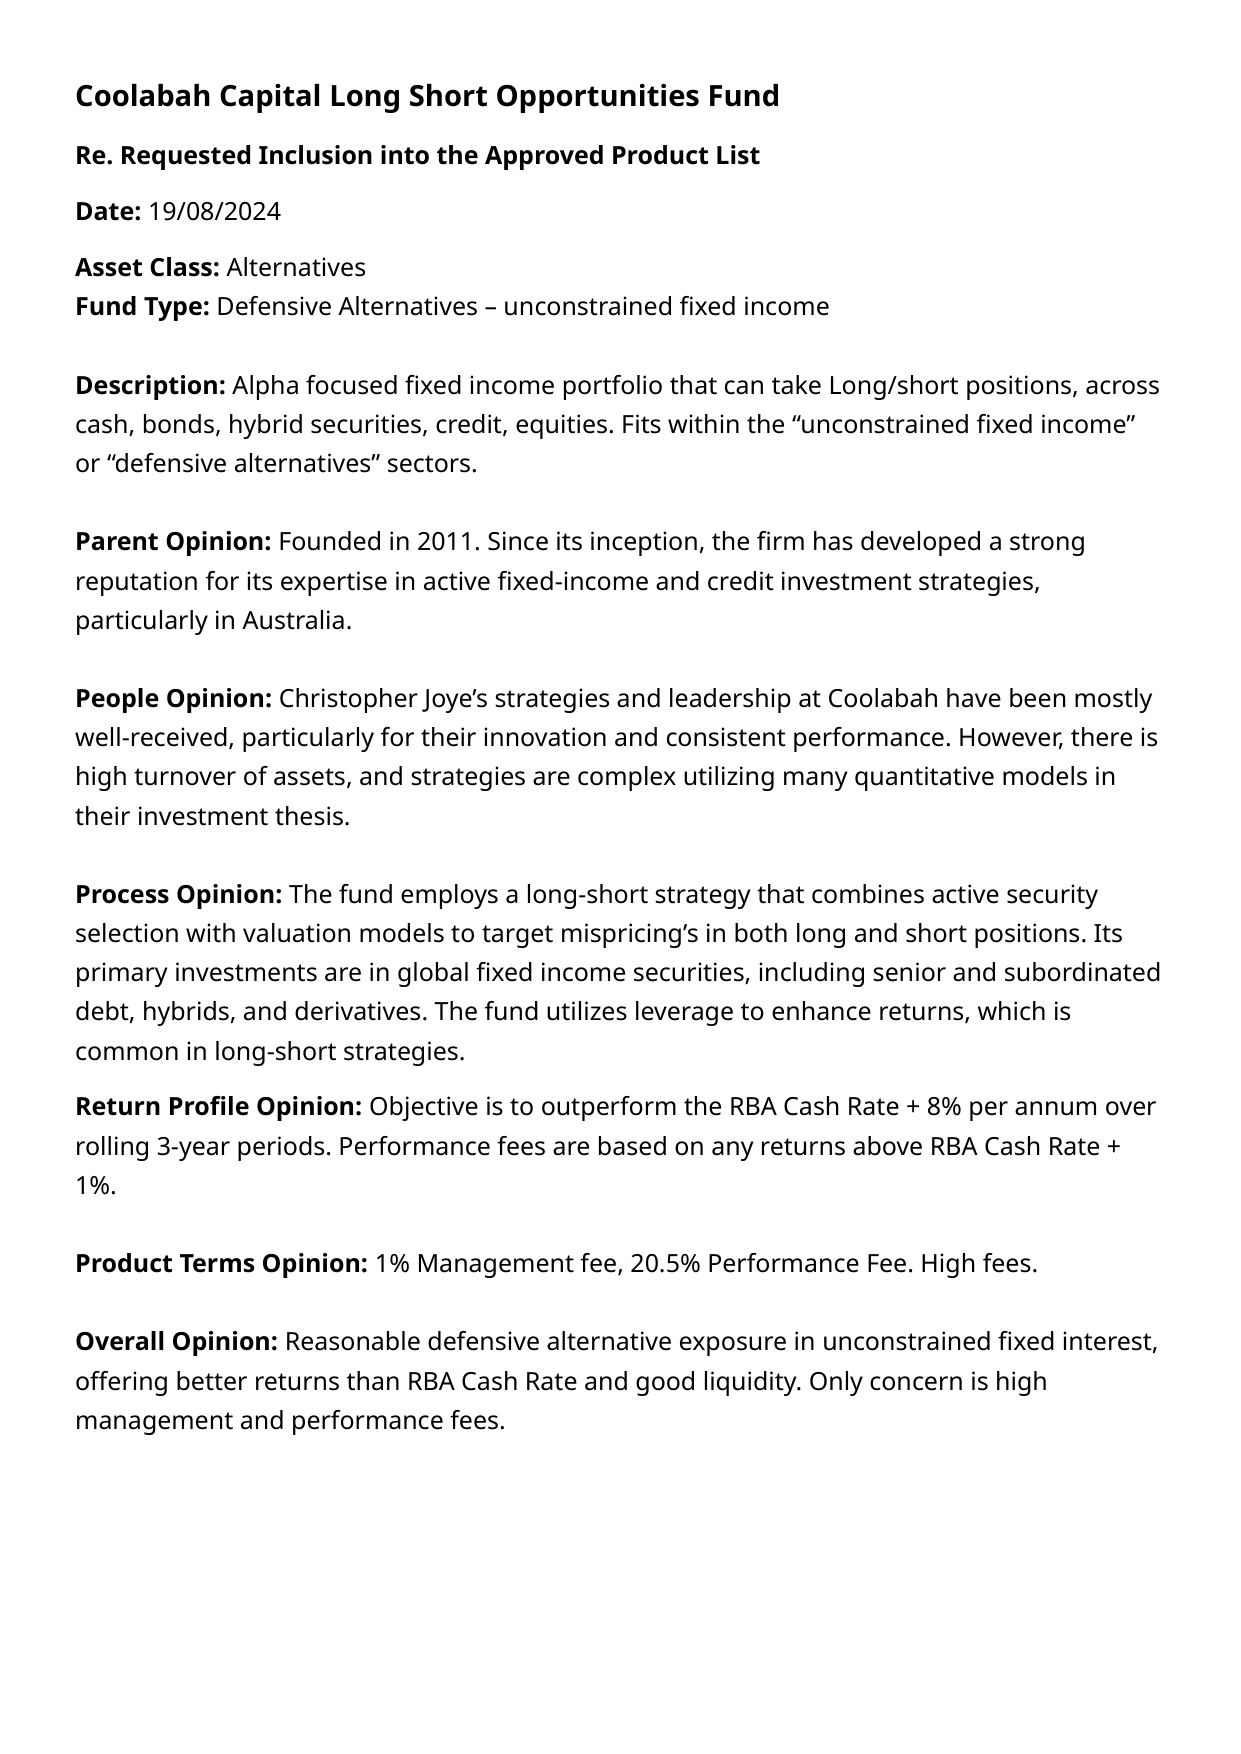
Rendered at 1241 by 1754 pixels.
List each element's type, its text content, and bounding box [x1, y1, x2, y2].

text Re. Requested Inclusion into the Approved Product List [75, 137, 1165, 171]
text Asset Class: Alternatives Fund Type: Defensive Alternatives – unconstrained fixed income Description: Alpha focused fixed income portfolio that can take Long/short positions, across cash, bonds, hybrid securities, credit, equities. Fits within the “unconstrained fixed income” or “defensive alternatives” sectors. Parent Opinion: Founded in 2011. Since its inception, the firm has developed a strong reputation for its expertise in active fixed-income and credit investment strategies, particularly in Australia. People Opinion: Christopher Joye’s strategies and leadership at Coolabah have been mostly well-received, particularly for their innovation and consistent performance. However, there is high turnover of assets, and strategies are complex utilizing many quantitative models in their investment thesis. Process Opinion: The fund employs a long-short strategy that combines active security selection with valuation models to target mispricing’s in both long and short positions. Its primary investments are in global fixed income securities, including senior and subordinated debt, hybrids, and derivatives. The fund utilizes leverage to enhance returns, which is common in long-short strategies. [75, 250, 1165, 1067]
text Date: 19/08/2024 [75, 194, 1165, 228]
text Return Profile Opinion: Objective is to outperform the RBA Cash Rate + 8% per annum over rolling 3-year periods. Performance fees are based on any returns above RBA Cash Rate + 1%. Product Terms Opinion: 1% Management fee, 20.5% Performance Fee. High fees. Overall Opinion: Reasonable defensive alternative exposure in unconstrained fixed interest, offering better returns than RBA Cash Rate and good liquidity. Only concern is high management and performance fees. [75, 1089, 1165, 1436]
text Coolabah Capital Long Short Opportunities Fund [75, 75, 1165, 115]
